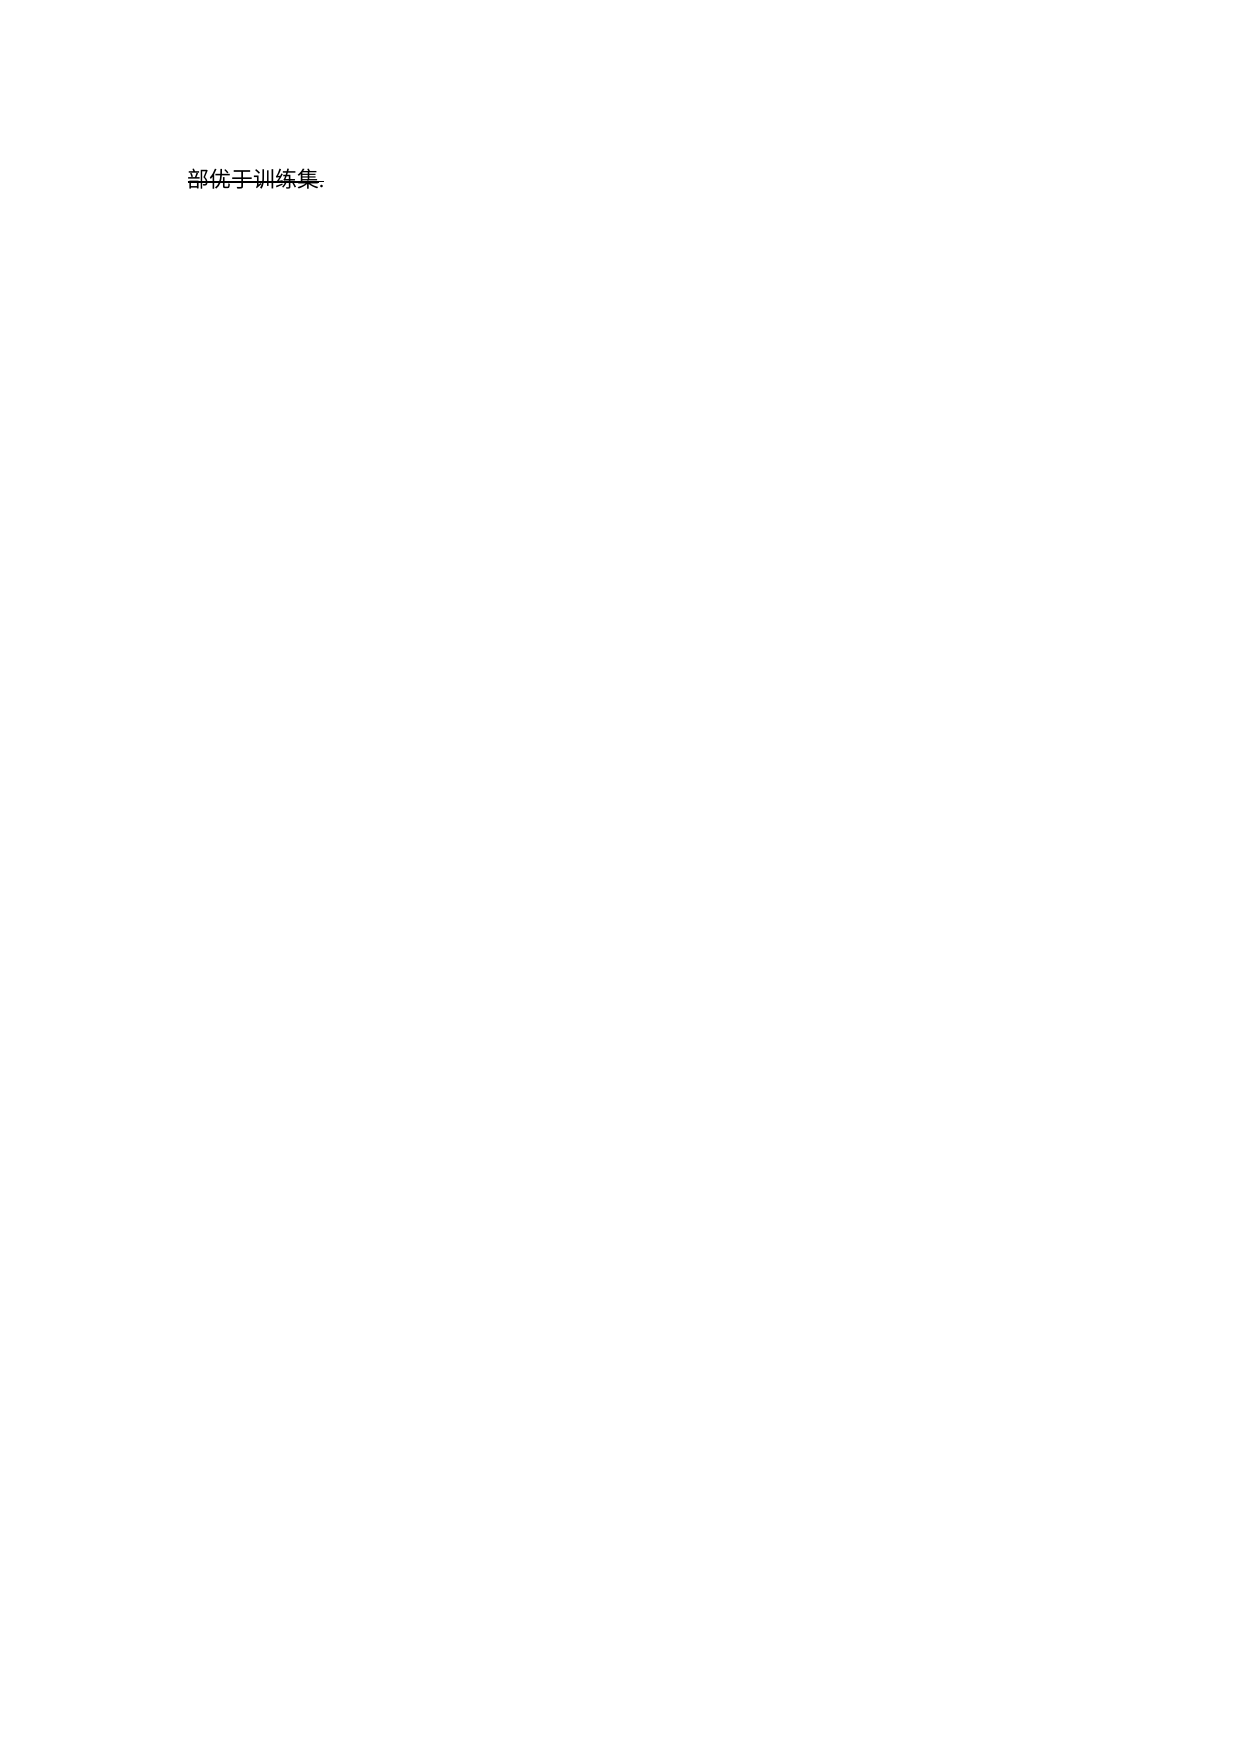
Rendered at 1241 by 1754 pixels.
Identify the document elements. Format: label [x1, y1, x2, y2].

text [187, 162, 1053, 194]
